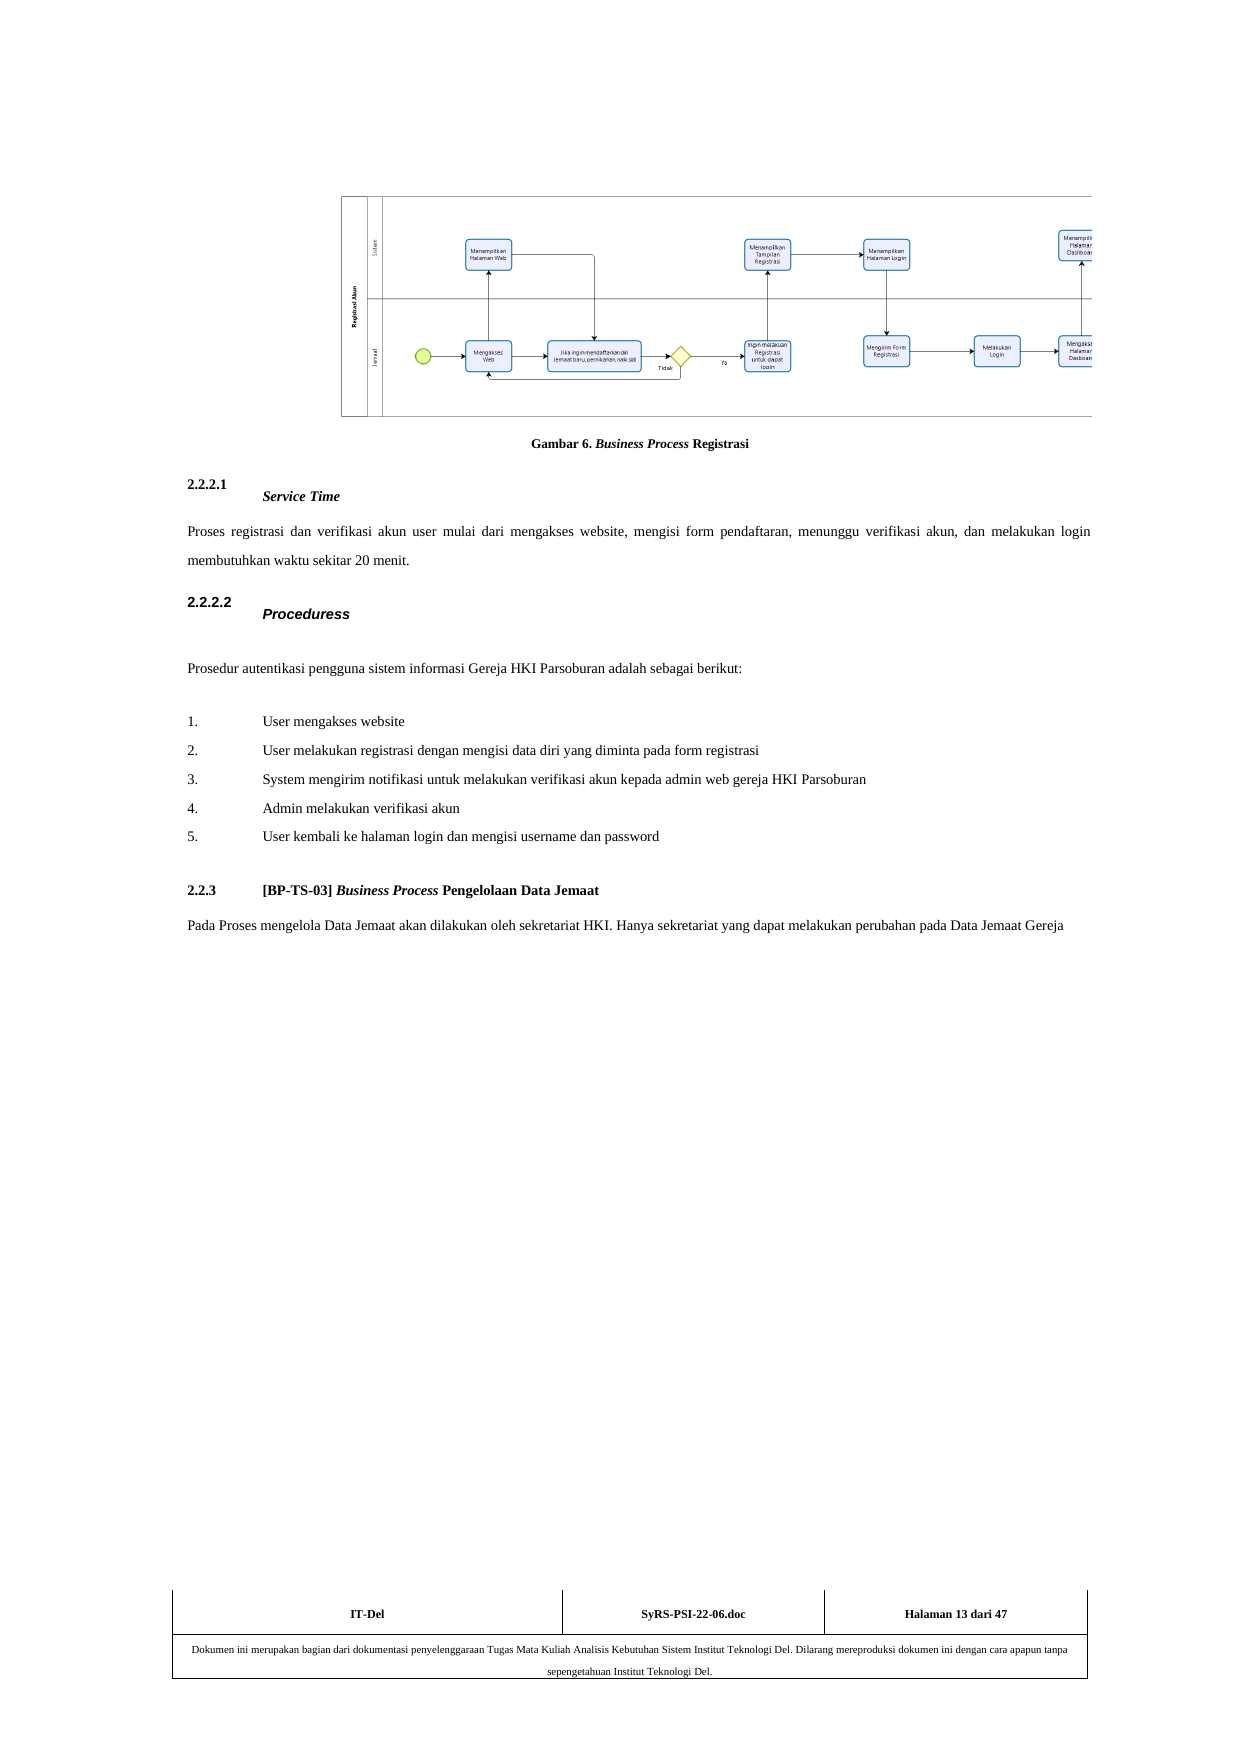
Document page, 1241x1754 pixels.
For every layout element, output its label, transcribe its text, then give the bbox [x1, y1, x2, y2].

list System mengirim notifikasi untuk melakukan verifikasi akun kepada admin web gereja HKI Parsoburan [187, 759, 1092, 787]
subtitle Service Time [187, 476, 1092, 505]
picture [331, 186, 1093, 425]
text Gambar 6. Business Process Registrasi [187, 425, 1092, 451]
text Prosedur autentikasi pengguna sistem informasi Gereja HKI Parsoburan adalah sebagai berikut: [187, 647, 1092, 676]
list User kembali ke halaman login dan mengisi username dan password [187, 816, 1092, 845]
list User melakukan registrasi dengan mengisi data diri yang diminta pada form registrasi [187, 730, 1092, 759]
text Proses registrasi dan verifikasi akun user mulai dari mengakses website, mengisi form pendaftaran, menunggu verifikasi akun, dan melakukan login membutuhkan waktu sekitar 20 menit. [187, 511, 1092, 569]
subtitle [BP-TS-03] Business Process Pengelolaan Data Jemaat [187, 870, 1092, 899]
list User mengakses website [187, 701, 1092, 730]
text Pada Proses mengelola Data Jemaat akan dilakukan oleh sekretariat HKI. Hanya sekretariat yang dapat melakukan perubahan pada Data Jemaat Gereja [187, 905, 1092, 934]
list Admin melakukan verifikasi akun [187, 787, 1092, 816]
subtitle Proceduress [187, 594, 1092, 622]
